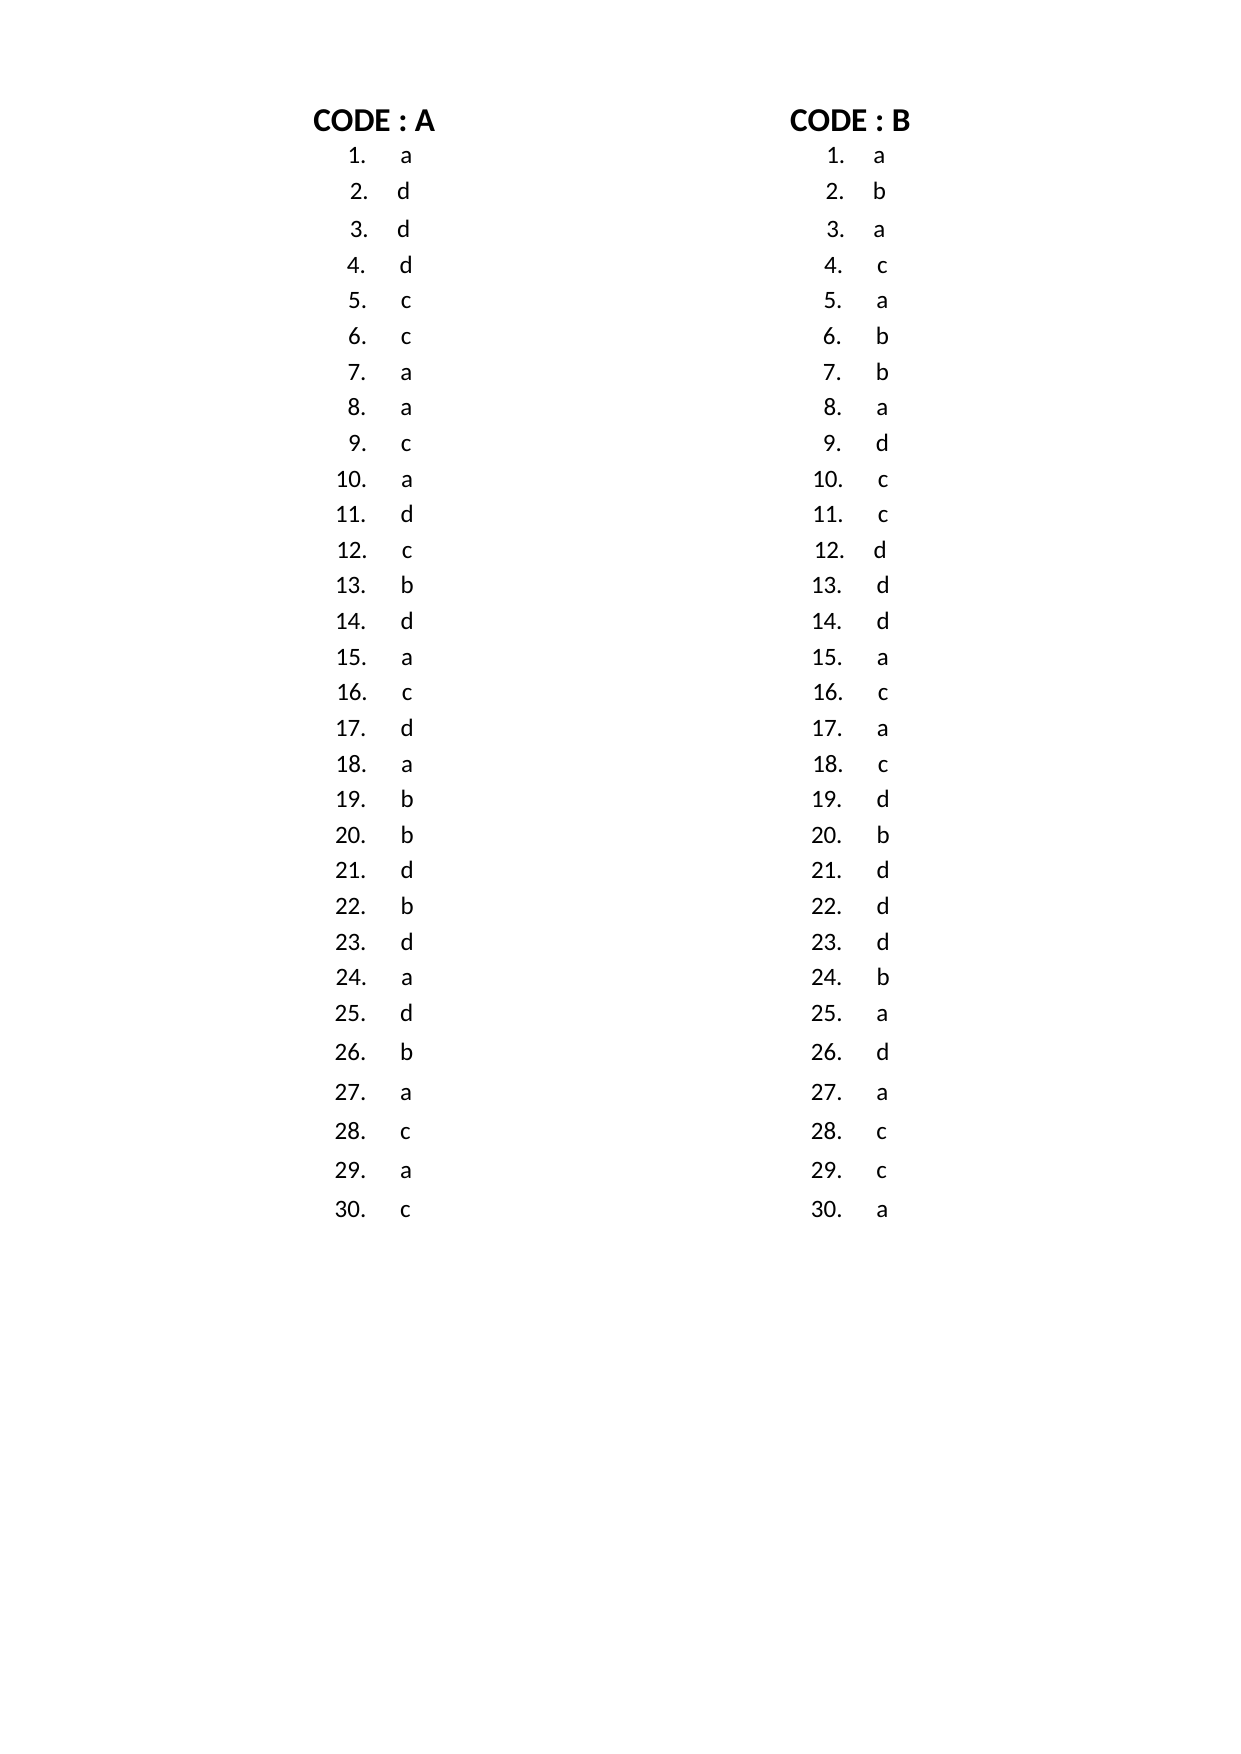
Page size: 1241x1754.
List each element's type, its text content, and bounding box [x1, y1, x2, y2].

table_header CODE : B [609, 99, 1091, 139]
table_cell 27. a [609, 1076, 1091, 1115]
table_cell 19. d [609, 784, 1091, 819]
table_cell 1. a [139, 140, 609, 175]
table_cell 18. c [609, 748, 1091, 783]
table_cell 29. a [139, 1154, 609, 1193]
table_cell 9. d [609, 427, 1091, 463]
table_cell 15. a [139, 641, 609, 677]
table_cell 18. a [139, 748, 609, 783]
table_cell 2. b [609, 175, 1091, 213]
table_cell 28. c [609, 1115, 1091, 1154]
table_cell 9. c [139, 427, 609, 463]
table_cell 20. b [609, 819, 1091, 855]
table_cell 8. a [139, 392, 609, 427]
table_cell 4. c [609, 249, 1091, 285]
table_cell 13. d [609, 570, 1091, 605]
table_cell 24. b [609, 962, 1091, 997]
table_cell 25. d [139, 997, 609, 1036]
table_cell 29. c [609, 1154, 1091, 1193]
table_cell 19. b [139, 784, 609, 819]
table_cell 28. c [139, 1115, 609, 1154]
table_cell 5. a [609, 285, 1091, 320]
table_header CODE : A [139, 99, 609, 139]
table_cell 16. c [609, 677, 1091, 712]
table_cell 21. d [139, 855, 609, 890]
table_cell 27. a [139, 1076, 609, 1115]
table_cell 30. c [139, 1194, 609, 1233]
table_cell 10. c [609, 463, 1091, 498]
table_cell 16. c [139, 677, 609, 712]
table_cell 26. b [139, 1036, 609, 1076]
table_cell 8. a [609, 392, 1091, 427]
table_cell 22. d [609, 890, 1091, 926]
table_cell 14. d [609, 605, 1091, 641]
table_cell 26. d [609, 1036, 1091, 1076]
table_cell 20. b [139, 819, 609, 855]
table_cell 1. a [609, 140, 1091, 175]
table_cell 3. d [139, 214, 609, 249]
table_cell 7. b [609, 356, 1091, 392]
table_cell 25. a [609, 997, 1091, 1036]
table_cell 6. b [609, 320, 1091, 356]
table_cell 2. d [139, 175, 609, 213]
table_cell 12. c [139, 534, 609, 570]
table_cell 21. d [609, 855, 1091, 890]
table_cell 7. a [139, 356, 609, 392]
table_cell 15. a [609, 641, 1091, 677]
table_cell 13. b [139, 570, 609, 605]
table_cell 24. a [139, 962, 609, 997]
table_cell 23. d [139, 926, 609, 962]
table_cell 30. a [609, 1194, 1091, 1233]
table_cell 17. a [609, 712, 1091, 748]
table_cell 10. a [139, 463, 609, 498]
table_cell 11. c [609, 499, 1091, 534]
table_cell 17. d [139, 712, 609, 748]
table_cell 6. c [139, 320, 609, 356]
table_cell 3. a [609, 214, 1091, 249]
table_cell 11. d [139, 499, 609, 534]
table_cell 12. d [609, 534, 1091, 570]
table_cell 14. d [139, 605, 609, 641]
table_cell 4. d [139, 249, 609, 285]
table_cell 23. d [609, 926, 1091, 962]
table_cell 5. c [139, 285, 609, 320]
table_cell 22. b [139, 890, 609, 926]
